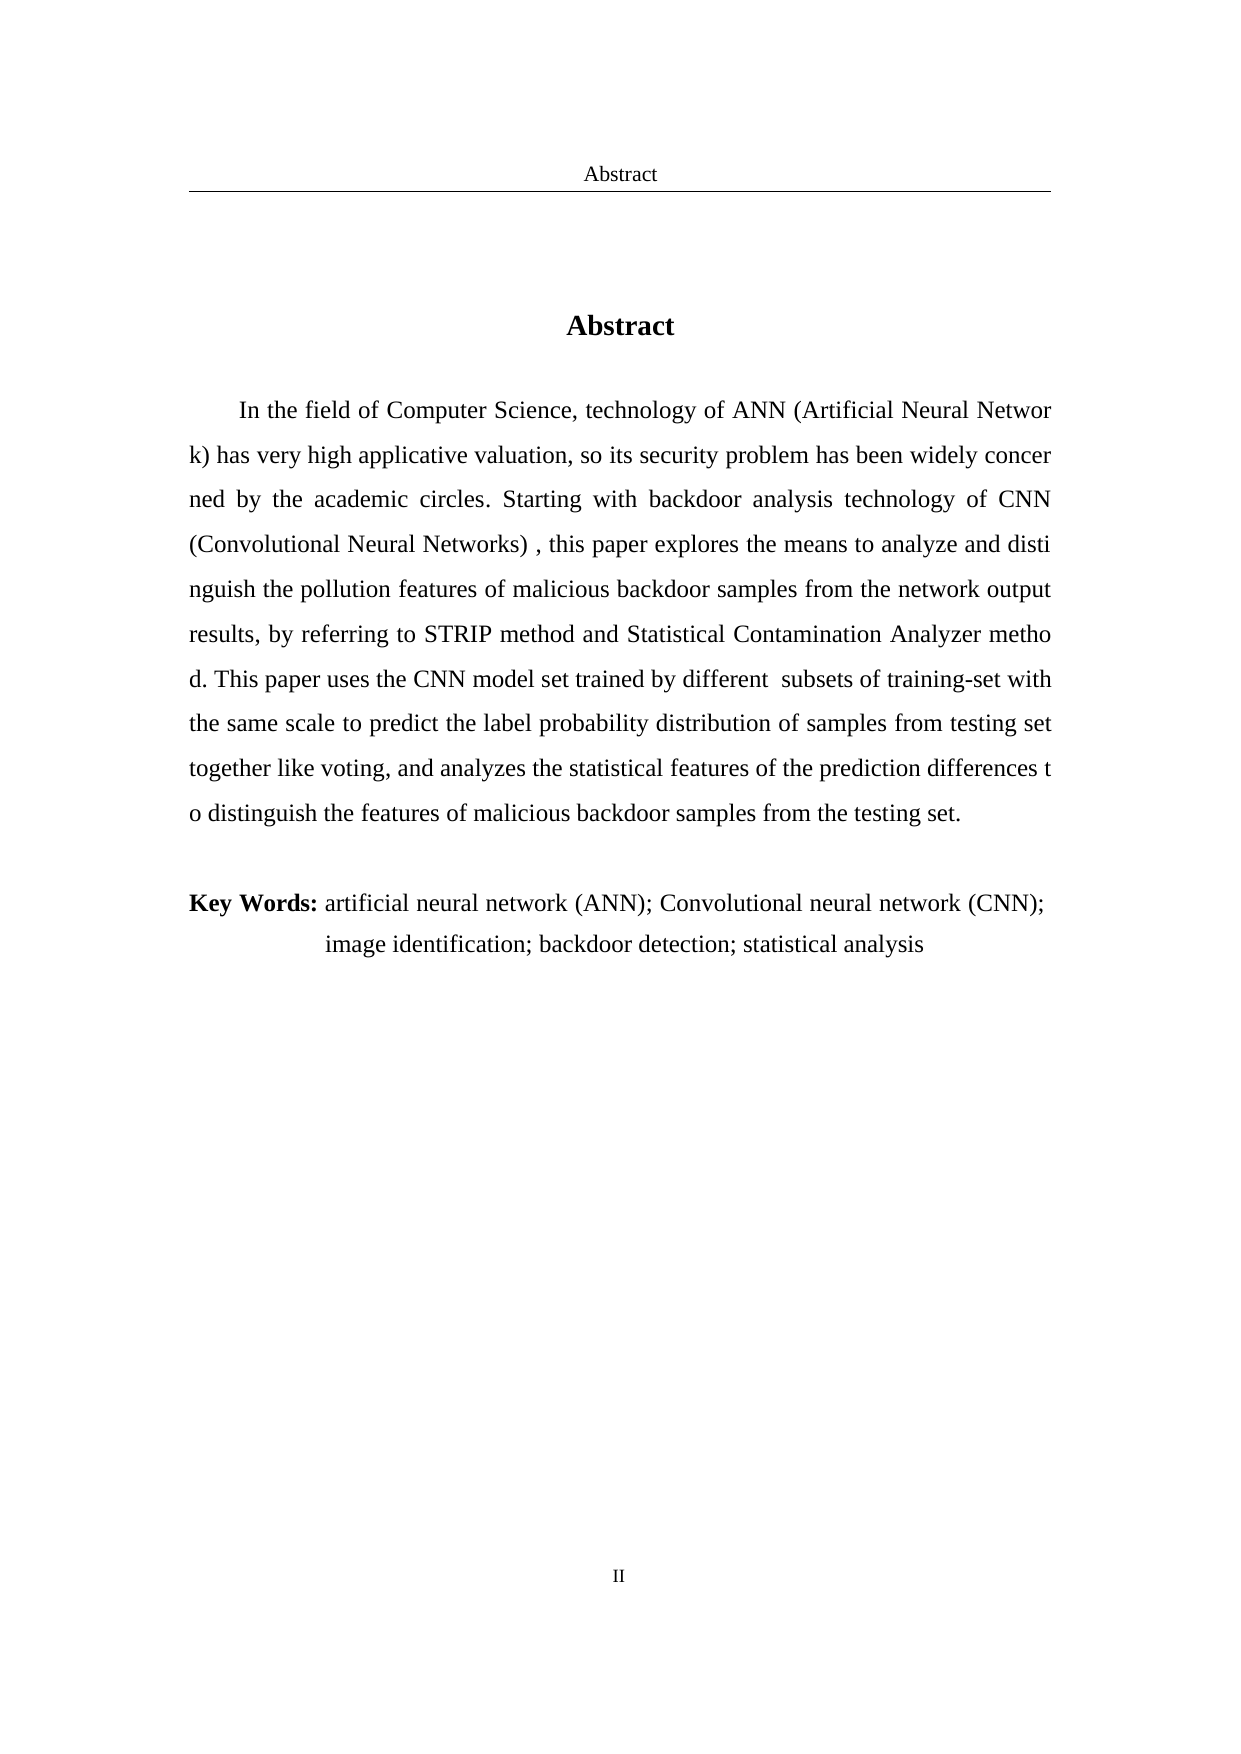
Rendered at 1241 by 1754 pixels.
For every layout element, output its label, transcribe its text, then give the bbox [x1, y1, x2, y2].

text Abstract [175, 308, 1065, 342]
text Key Words: artificial neural network (ANN); Convolutional neural network (CNN); image identification; backdoor detection; statistical analysis [189, 888, 1052, 958]
text In the field of Computer Science, technology of ANN (Artificial Neural Network) has very high applicative valuation, so its security problem has been widely concerned by the academic circles. Starting with backdoor analysis technology of CNN (Convolutional Neural Networks) , this paper explores the means to analyze and distinguish the pollution features of malicious backdoor samples from the network output results, by referring to STRIP method and Statistical Contamination Analyzer method. This paper uses the CNN model set trained by different subsets of training-set with the same scale to predict the label probability distribution of samples from testing set together like voting, and analyzes the statistical features of the prediction differences to distinguish the features of malicious backdoor samples from the testing set. [189, 395, 1052, 827]
text Abstract [175, 161, 1065, 186]
